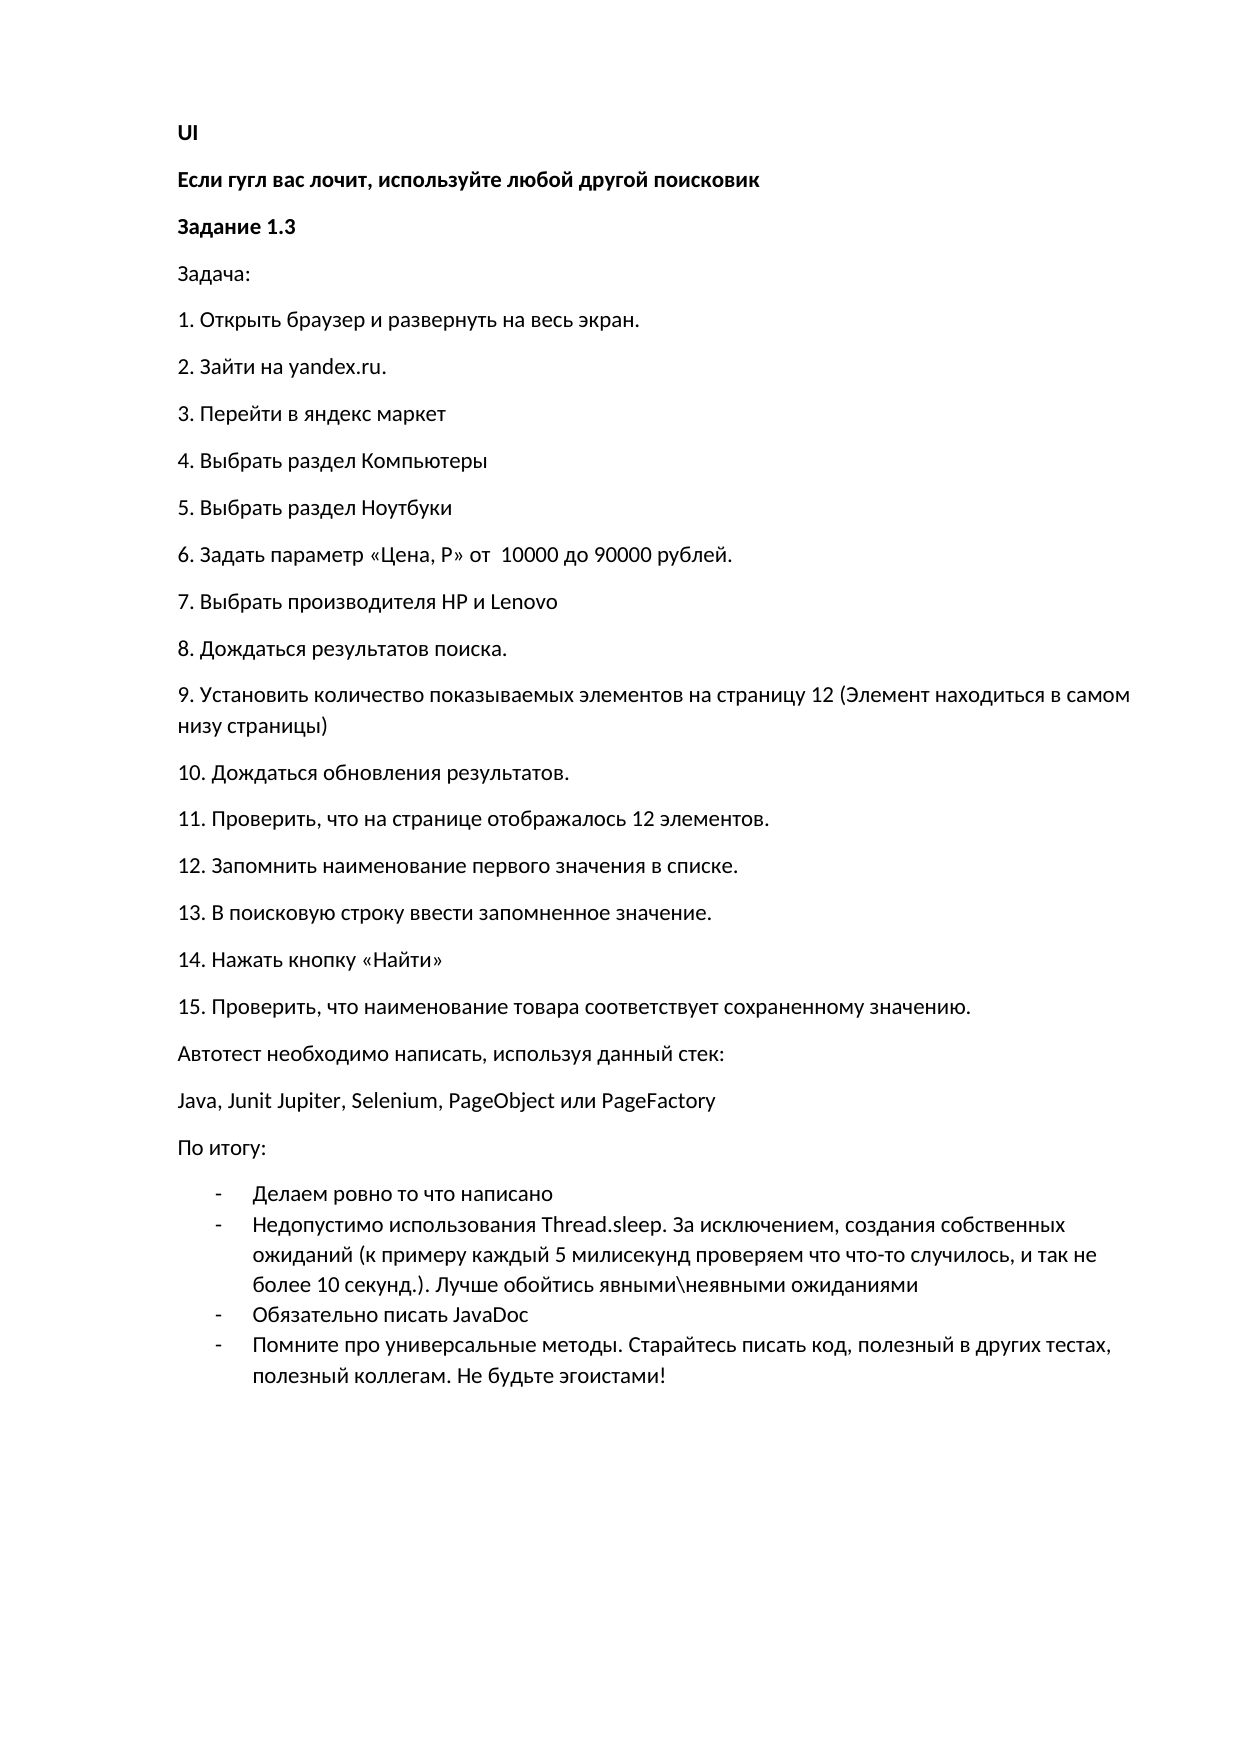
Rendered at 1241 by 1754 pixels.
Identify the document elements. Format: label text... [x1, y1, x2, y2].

text 2. Зайти на yandex.ru. [177, 352, 1152, 381]
list Недопустимо использования Thread.sleep. За исключением, создания собственных ожиданий (к примеру каждый 5 милисекунд проверяем что что-то случилось, и так не более 10 секунд.). Лучше обойтись явными\неявными ожиданиями [215, 1210, 1152, 1298]
text Java, Junit Jupiter, Selenium, PageObject или PageFactory [177, 1086, 1152, 1114]
text 14. Нажать кнопку «Найти» [177, 945, 1152, 973]
text 3. Перейти в яндекс маркет [177, 399, 1152, 427]
text 9. Установить количество показываемых элементов на страницу 12 (Элемент находиться в самом низу страницы) [177, 681, 1152, 739]
text По итогу: [177, 1133, 1152, 1161]
list Обязательно писать JavaDoc [215, 1300, 1152, 1328]
text 12. Запомнить наименование первого значения в списке. [177, 851, 1152, 879]
text Задача: [177, 259, 1152, 287]
text Задание 1.3 [177, 212, 1152, 240]
text 15. Проверить, что наименование товара соответствует сохраненному значению. [177, 992, 1152, 1020]
text Автотест необходимо написать, используя данный стек: [177, 1039, 1152, 1067]
text 13. В поисковую строку ввести запомненное значение. [177, 898, 1152, 926]
text 4. Выбрать раздел Компьютеры [177, 446, 1152, 474]
text 6. Задать параметр «Цена, Р» от 10000 до 90000 рублей. [177, 540, 1152, 568]
text UI [177, 118, 1152, 146]
list Помните про универсальные методы. Старайтесь писать код, полезный в других тестах, полезный коллегам. Не будьте эгоистами! [215, 1331, 1152, 1389]
text 11. Проверить, что на странице отображалось 12 элементов. [177, 804, 1152, 833]
text 7. Выбрать производителя HP и Lenovo [177, 587, 1152, 615]
list Делаем ровно то что написано [215, 1179, 1152, 1208]
text 5. Выбрать раздел Ноутбуки [177, 493, 1152, 521]
text 10. Дождаться обновления результатов. [177, 758, 1152, 786]
text 8. Дождаться результатов поиска. [177, 634, 1152, 662]
text 1. Открыть браузер и развернуть на весь экран. [177, 306, 1152, 334]
text Если гугл вас лочит, используйте любой другой поисковик [177, 165, 1152, 193]
